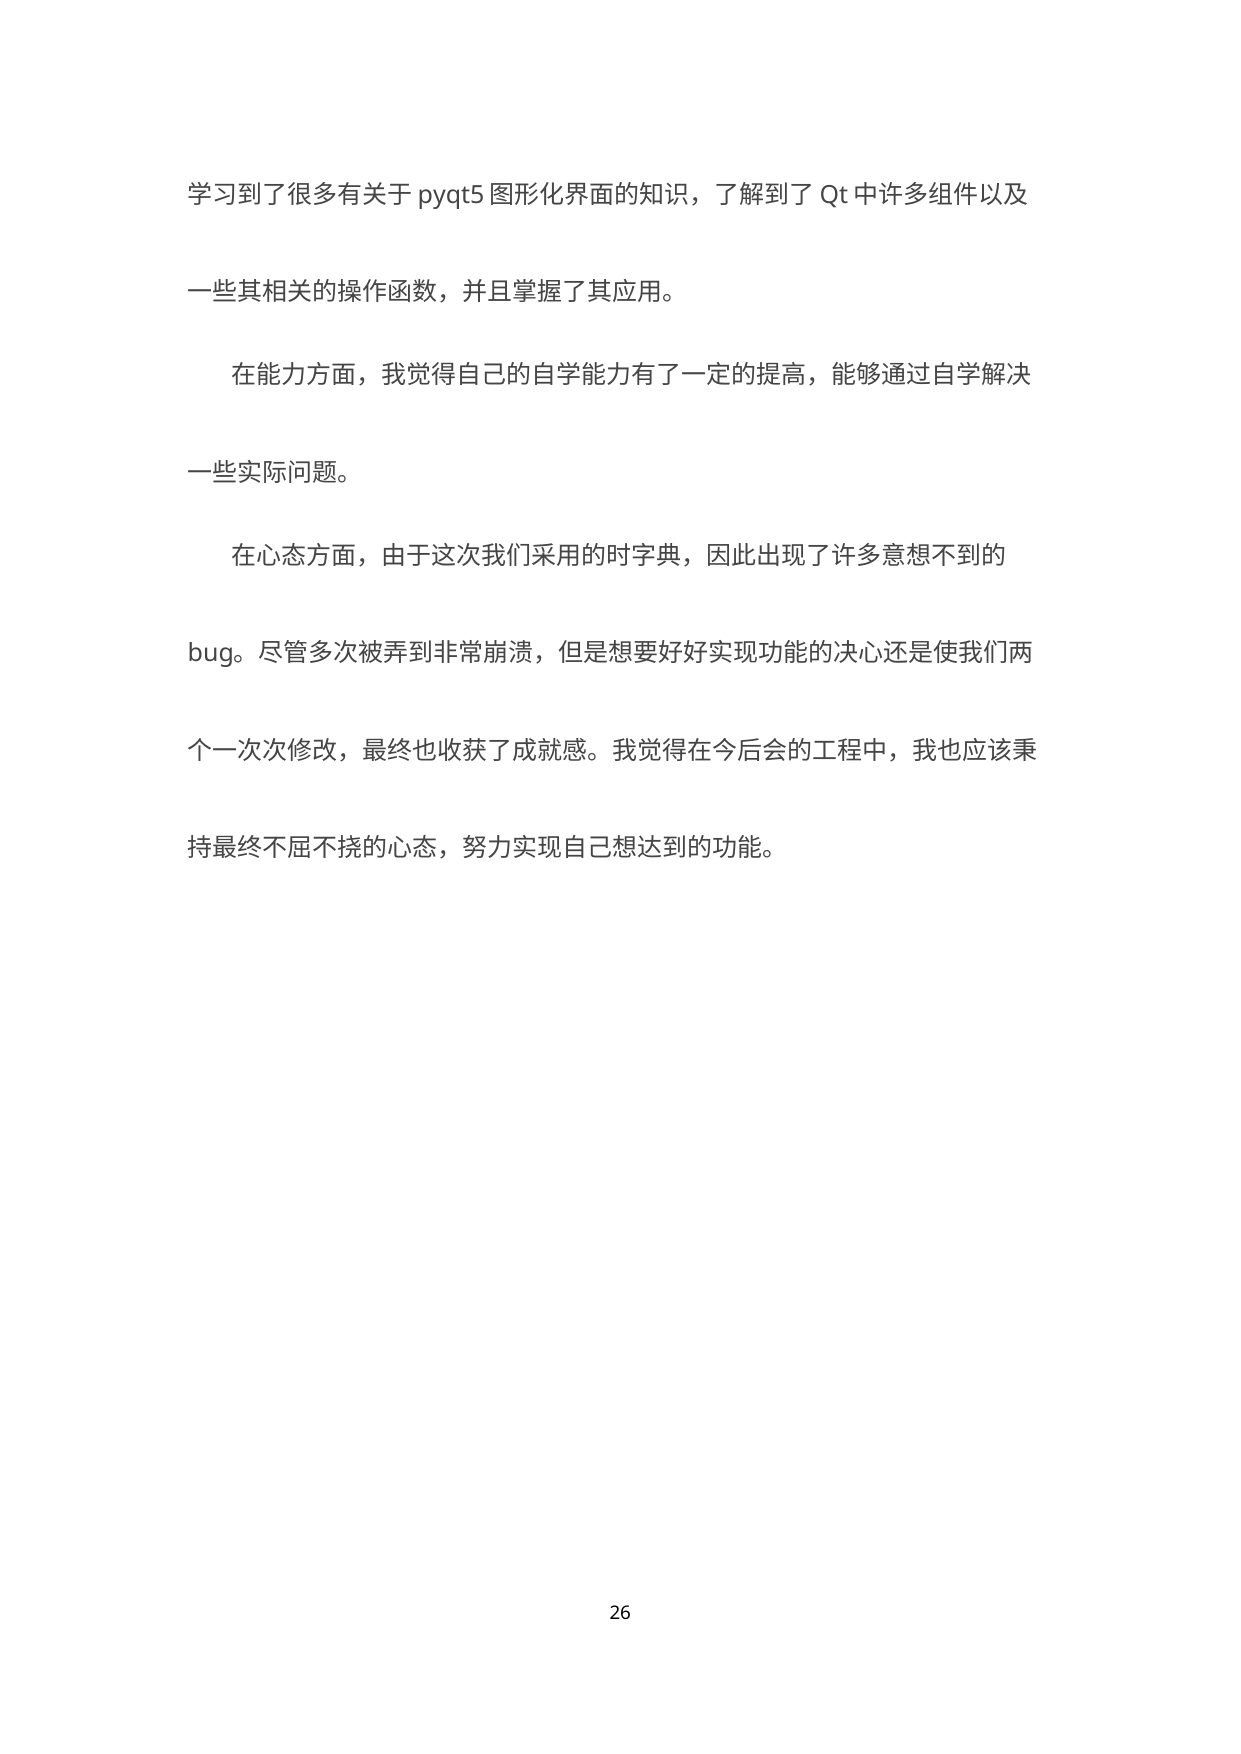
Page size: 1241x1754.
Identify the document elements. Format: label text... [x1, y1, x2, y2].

text 在能力方面，我觉得自己的自学能力有了一定的提高，能够通过自学解决一些实际问题。 [187, 340, 1053, 503]
text 在心态方面，由于这次我们采用的时字典，因此出现了许多意想不到的bug。尽管多次被弄到非常崩溃，但是想要好好实现功能的决心还是使我们两个一次次修改，最终也收获了成就感。我觉得在今后会的工程中，我也应该秉持最终不屈不挠的心态，努力实现自己想达到的功能。 [187, 521, 1053, 878]
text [187, 160, 1053, 322]
